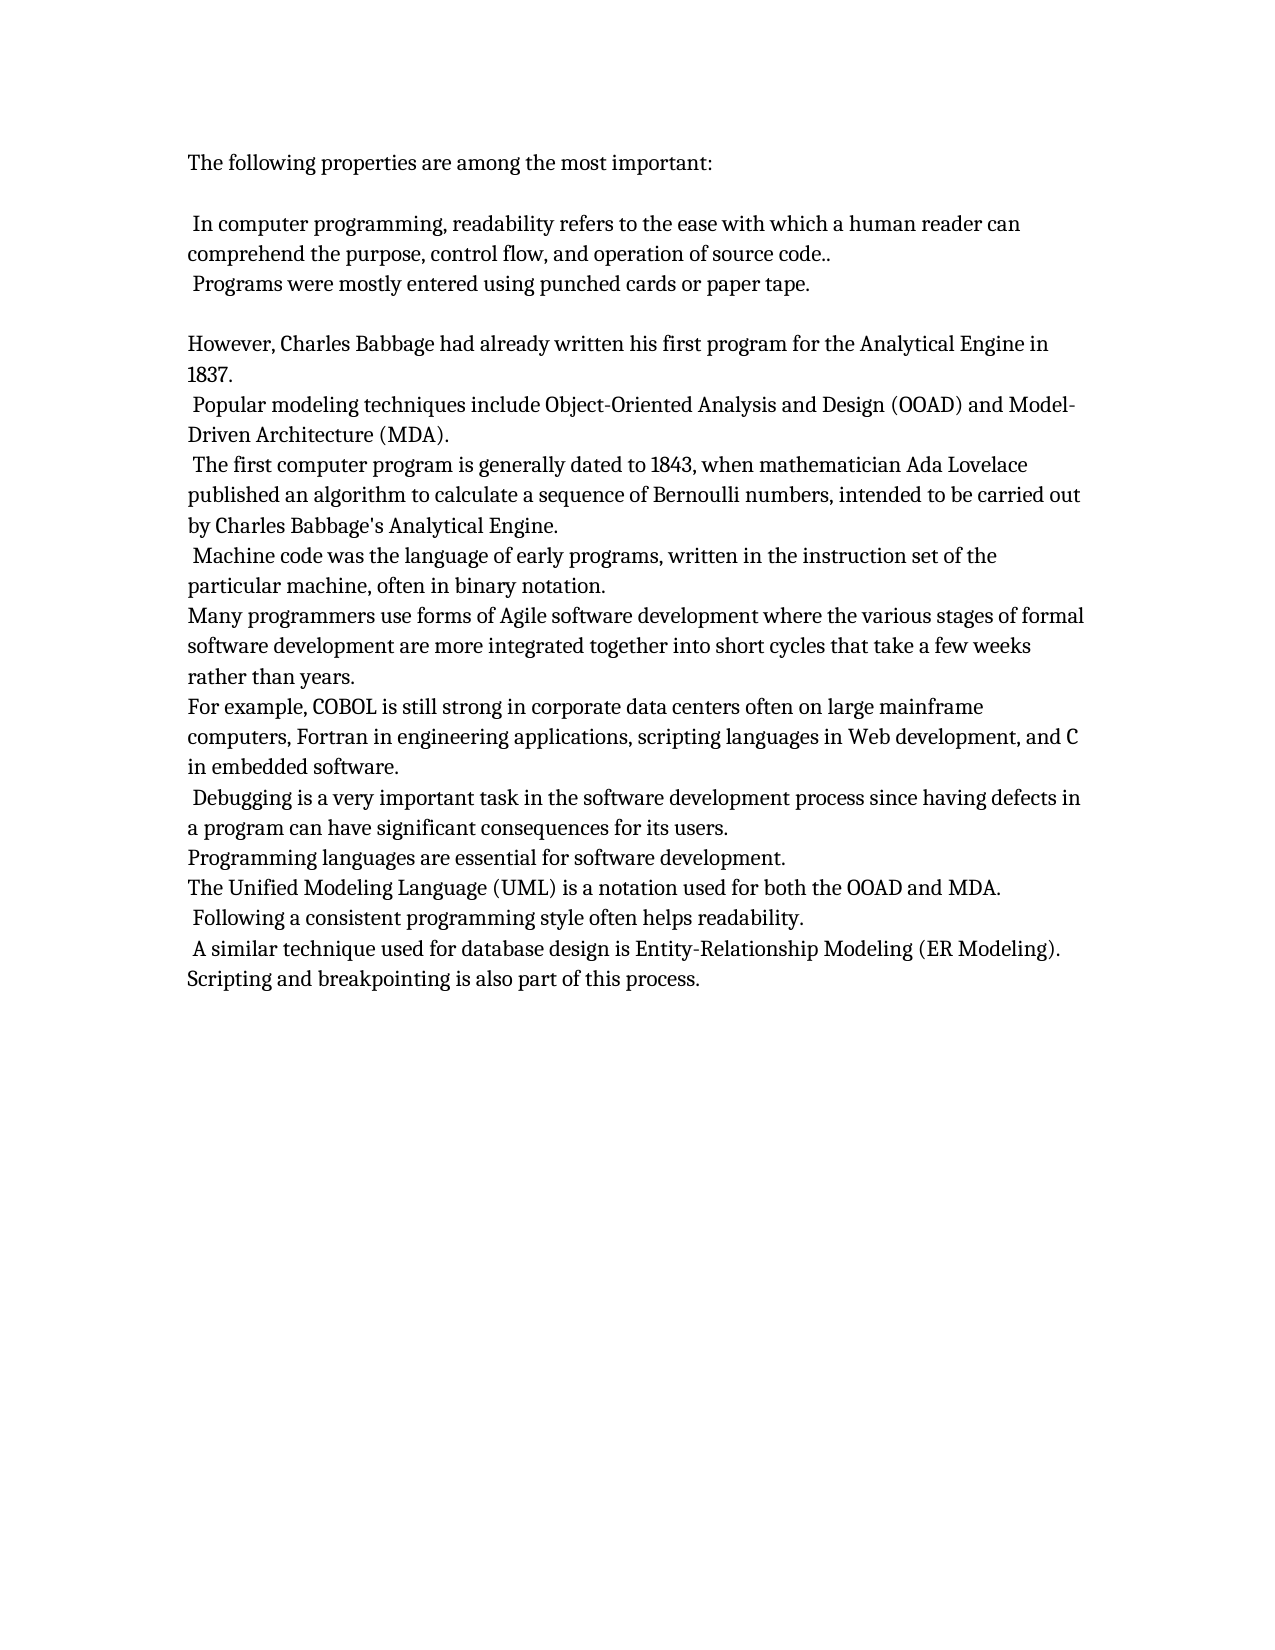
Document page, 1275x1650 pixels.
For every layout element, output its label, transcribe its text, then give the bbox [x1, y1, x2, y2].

text The following properties are among the most important: In computer programming, readability refers to the ease with which a human reader can comprehend the purpose, control flow, and operation of source code.. Programs were mostly entered using punched cards or paper tape. However, Charles Babbage had already written his first program for the Analytical Engine in 1837. Popular modeling techniques include Object-Oriented Analysis and Design (OOAD) and Model-Driven Architecture (MDA). The first computer program is generally dated to 1843, when mathematician Ada Lovelace published an algorithm to calculate a sequence of Bernoulli numbers, intended to be carried out by Charles Babbage's Analytical Engine. Machine code was the language of early programs, written in the instruction set of the particular machine, often in binary notation. Many programmers use forms of Agile software development where the various stages of formal software development are more integrated together into short cycles that take a few weeks rather than years. For example, COBOL is still strong in corporate data centers often on large mainframe computers, Fortran in engineering applications, scripting languages in Web development, and C in embedded software. Debugging is a very important task in the software development process since having defects in a program can have significant consequences for its users. Programming languages are essential for software development. The Unified Modeling Language (UML) is a notation used for both the OOAD and MDA. Following a consistent programming style often helps readability. A similar technique used for database design is Entity-Relationship Modeling (ER Modeling). Scripting and breakpointing is also part of this process. [187, 150, 1087, 992]
